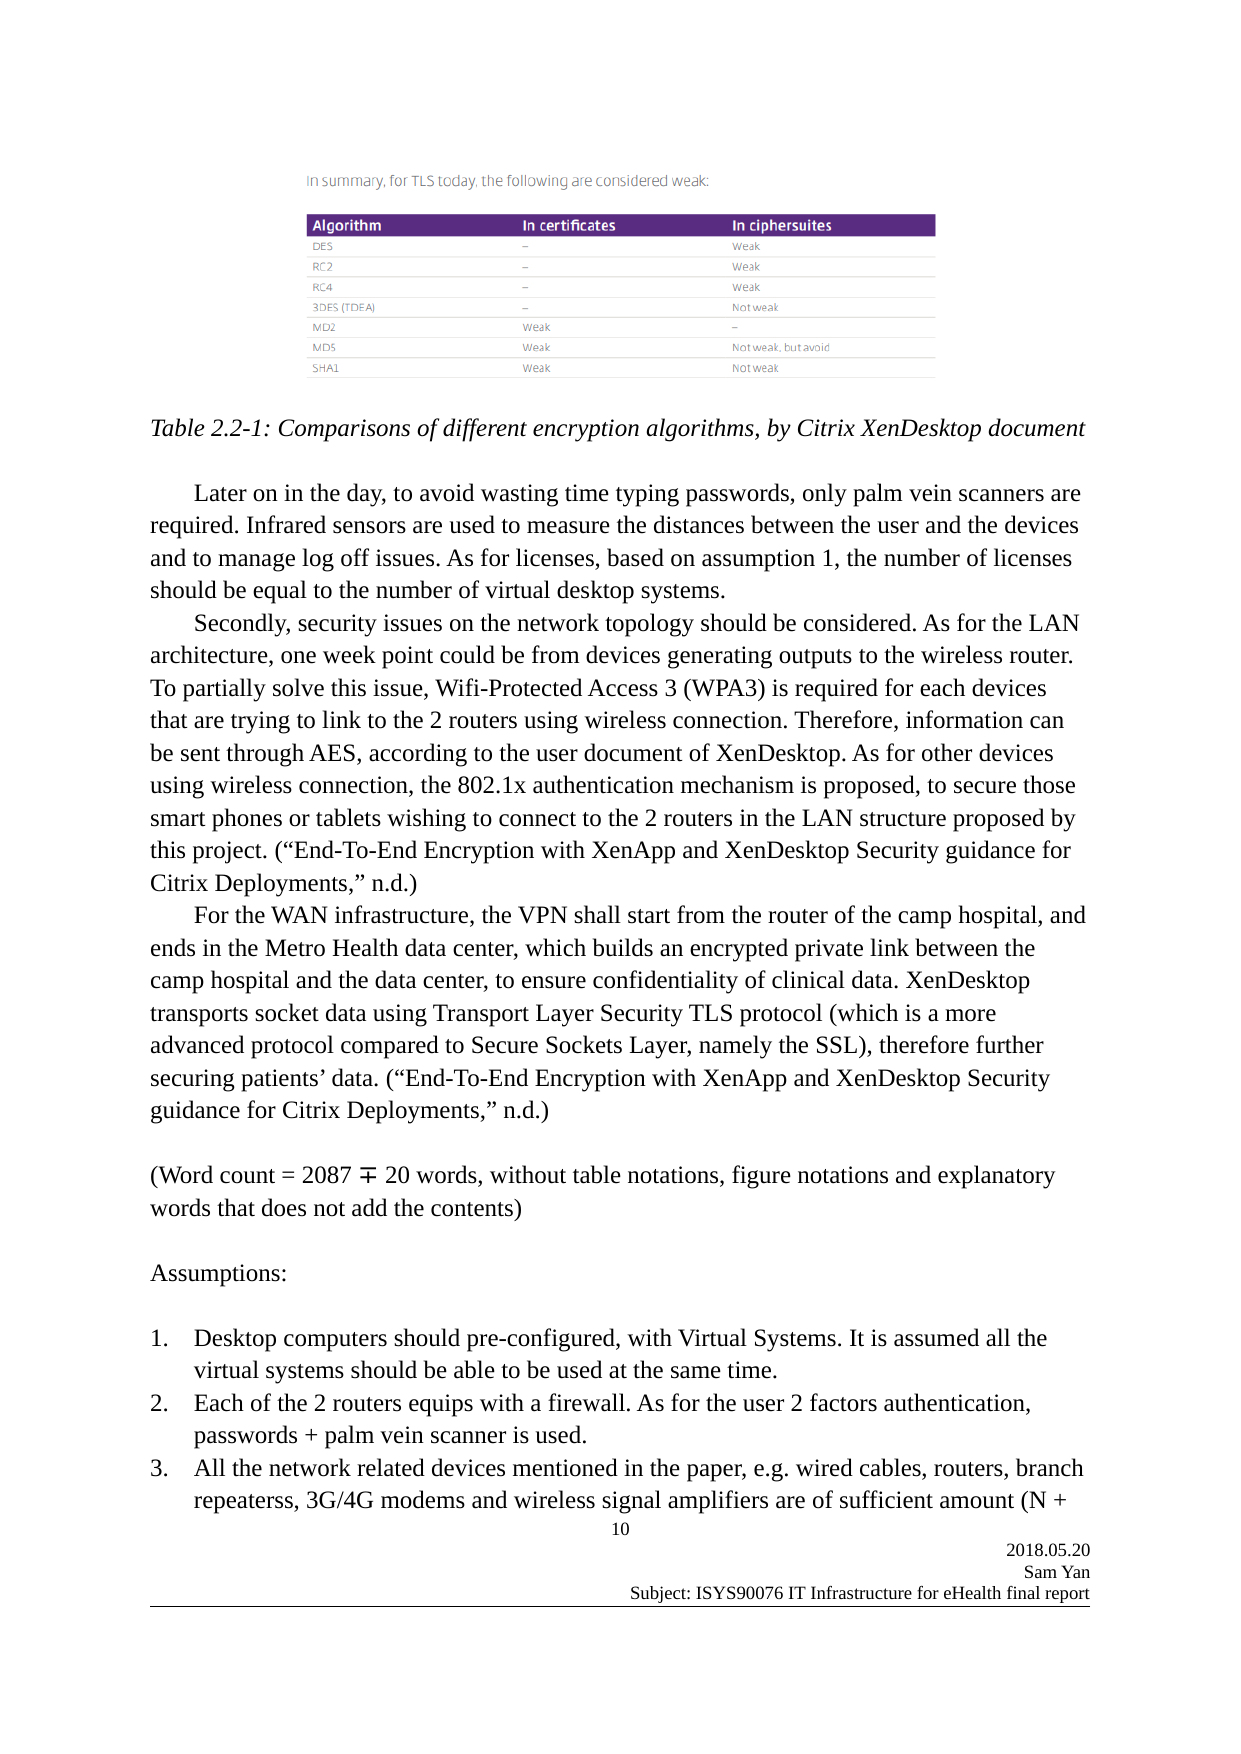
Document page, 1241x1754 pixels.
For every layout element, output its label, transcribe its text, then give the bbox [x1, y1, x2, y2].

text Assumptions: [150, 1256, 1090, 1289]
text Later on in the day, to avoid wasting time typing passwords, only palm vein scanners are required. Infrared sensors are used to measure the distances between the user and the devices and to manage log off issues. As for licenses, based on assumption 1, the number of licenses should be equal to the number of virtual desktop systems. [150, 476, 1090, 606]
text Secondly, security issues on the network topology should be considered. As for the LAN architecture, one week point could be from devices generating outputs to the wireless router. To partially solve this issue, Wifi-Protected Access 3 (WPA3) is required for each devices that are trying to link to the 2 routers using wireless connection. Therefore, information can be sent through AES, according to the user document of XenDesktop. As for other devices using wireless connection, the 802.1x authentication mechanism is proposed, to secure those smart phones or tablets wishing to connect to the 2 routers in the LAN structure proposed by this project. (“End-To-End Encryption with XenApp and XenDesktop Security guidance for Citrix Deployments,” n.d.) [150, 606, 1090, 899]
text Table 2.2-1: Comparisons of different encryption algorithms, by Citrix XenDesktop document [150, 411, 1090, 444]
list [150, 1451, 1090, 1516]
list Desktop computers should pre-configured, with Virtual Systems. It is assumed all the virtual systems should be able to be used at the same time. [150, 1321, 1090, 1386]
text (Word count = 2087 20 words, without table notations, figure notations and explanatory words that does not add the contents) [150, 1159, 1090, 1224]
list Each of the 2 routers equips with a firewall. As for the user 2 factors authentication, passwords + palm vein scanner is used. [150, 1386, 1090, 1451]
picture [294, 151, 946, 404]
text For the WAN infrastructure, the VPN shall start from the router of the camp hospital, and ends in the Metro Health data center, which builds an encrypted private link between the camp hospital and the data center, to ensure confidentiality of clinical data. XenDesktop transports socket data using Transport Layer Security TLS protocol (which is a more advanced protocol compared to Secure Sockets Layer, namely the SSL), therefore further securing patients’ data. (“End-To-End Encryption with XenApp and XenDesktop Security guidance for Citrix Deployments,” n.d.) [150, 899, 1090, 1126]
